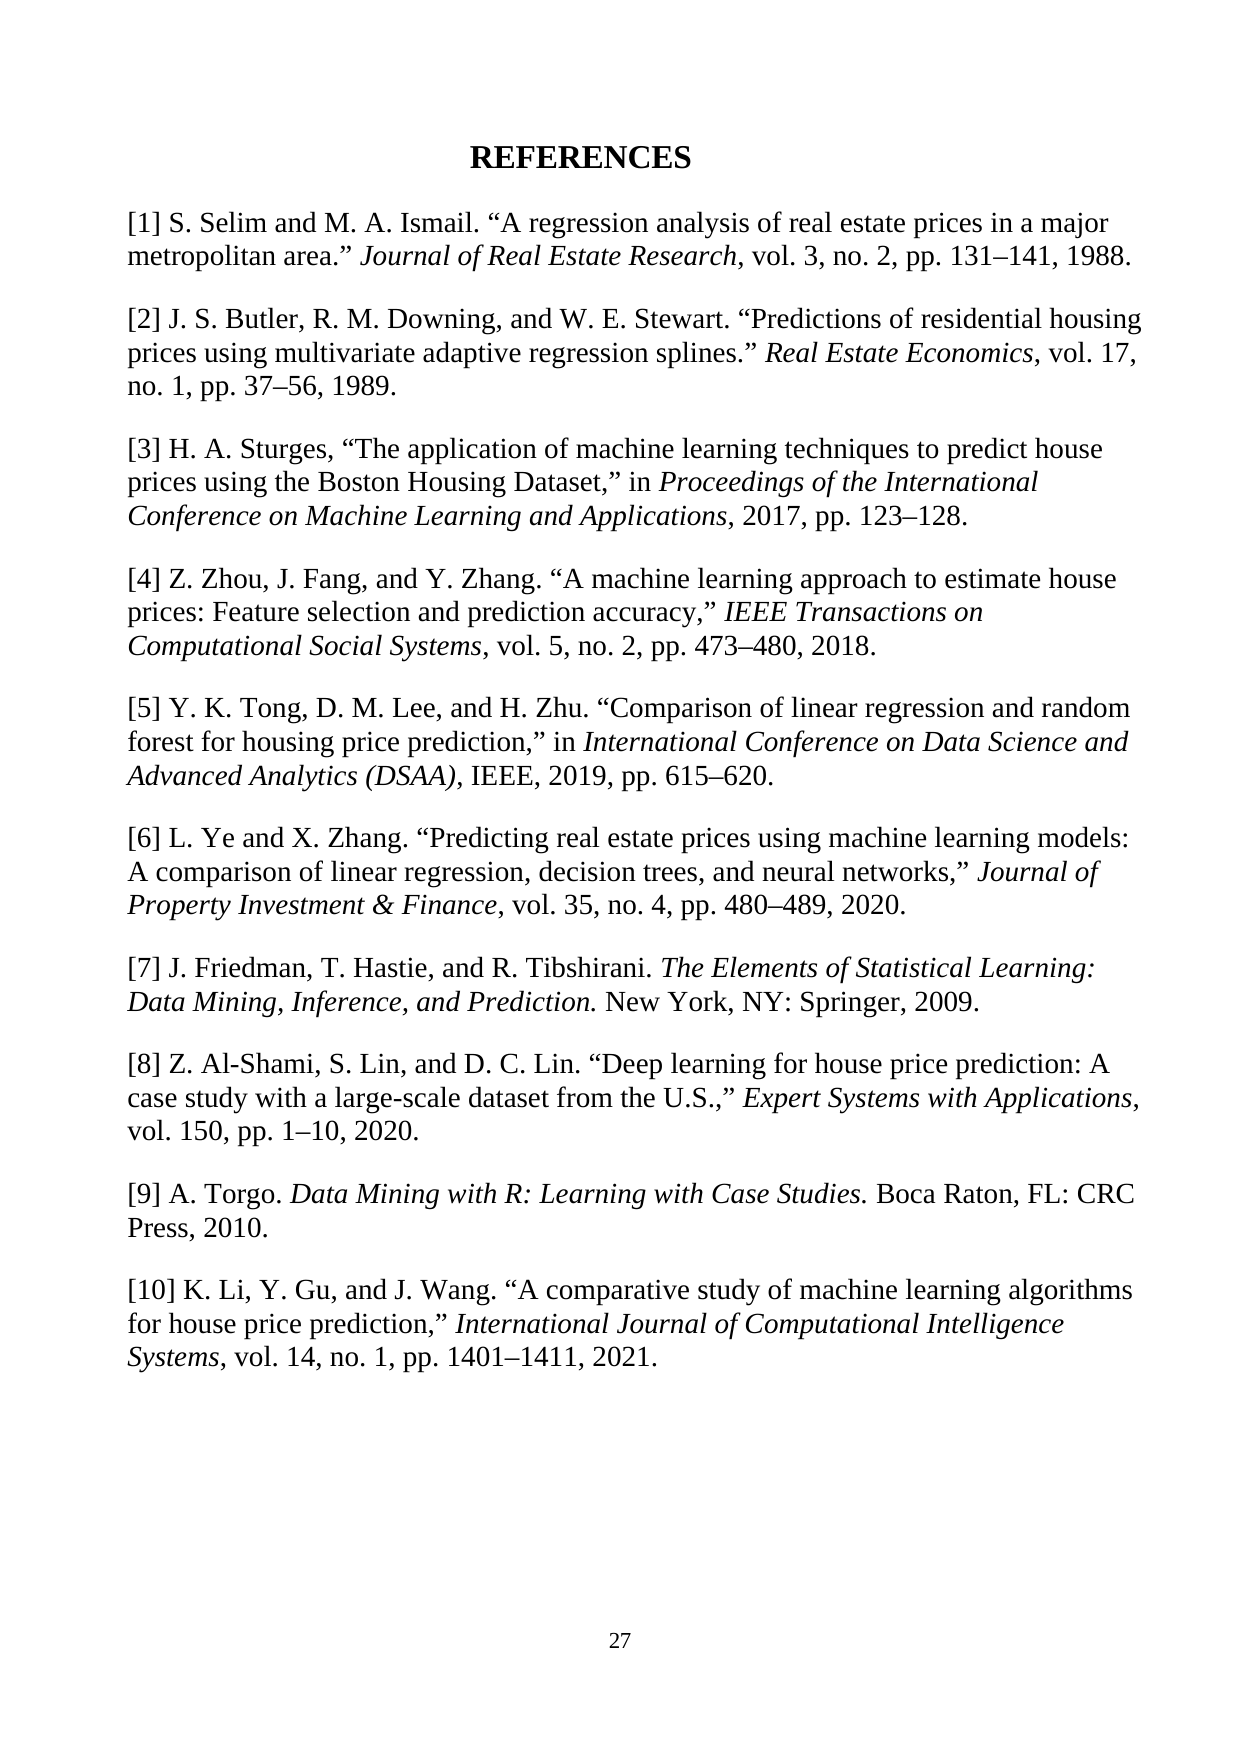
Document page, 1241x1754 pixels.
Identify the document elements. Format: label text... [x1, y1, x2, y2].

text [9] A. Torgo. Data Mining with R: Learning with Case Studies. Boca Raton, FL: CRC Press, 2010. [127, 1176, 1146, 1243]
text [2] J. S. Butler, R. M. Downing, and W. E. Stewart. “Predictions of residential housing prices using multivariate adaptive regression splines.” Real Estate Economics, vol. 17, no. 1, pp. 37–56, 1989. [127, 301, 1146, 402]
text [10] K. Li, Y. Gu, and J. Wang. “A comparative study of machine learning algorithms for house price prediction,” International Journal of Computational Intelligence Systems, vol. 14, no. 1, pp. 1401–1411, 2021. [127, 1272, 1146, 1373]
text [8] Z. Al-Shami, S. Lin, and D. C. Lin. “Deep learning for house price prediction: A case study with a large-scale dataset from the U.S.,” Expert Systems with Applications, vol. 150, pp. 1–10, 2020. [127, 1046, 1146, 1147]
text [6] L. Ye and X. Zhang. “Predicting real estate prices using machine learning models: A comparison of linear regression, decision trees, and neural networks,” Journal of Property Investment & Finance, vol. 35, no. 4, pp. 480–489, 2020. [127, 820, 1146, 921]
text [5] Y. K. Tong, D. M. Lee, and H. Zhu. “Comparison of linear regression and random forest for housing price prediction,” in International Conference on Data Science and Advanced Analytics (DSAA), IEEE, 2019, pp. 615–620. [127, 691, 1146, 791]
subtitle REFERENCES [157, 137, 1113, 176]
text [3] H. A. Sturges, “The application of machine learning techniques to predict house prices using the Boston Housing Dataset,” in Proceedings of the International Conference on Machine Learning and Applications, 2017, pp. 123–128. [127, 431, 1146, 532]
text [4] Z. Zhou, J. Fang, and Y. Zhang. “A machine learning approach to estimate house prices: Feature selection and prediction accuracy,” IEEE Transactions on Computational Social Systems, vol. 5, no. 2, pp. 473–480, 2018. [127, 561, 1146, 661]
text [7] J. Friedman, T. Hastie, and R. Tibshirani. The Elements of Statistical Learning: Data Mining, Inference, and Prediction. New York, NY: Springer, 2009. [127, 950, 1146, 1017]
text [1] S. Selim and M. A. Ismail. “A regression analysis of real estate prices in a major metropolitan area.” Journal of Real Estate Research, vol. 3, no. 2, pp. 131–141, 1988. [127, 205, 1146, 272]
